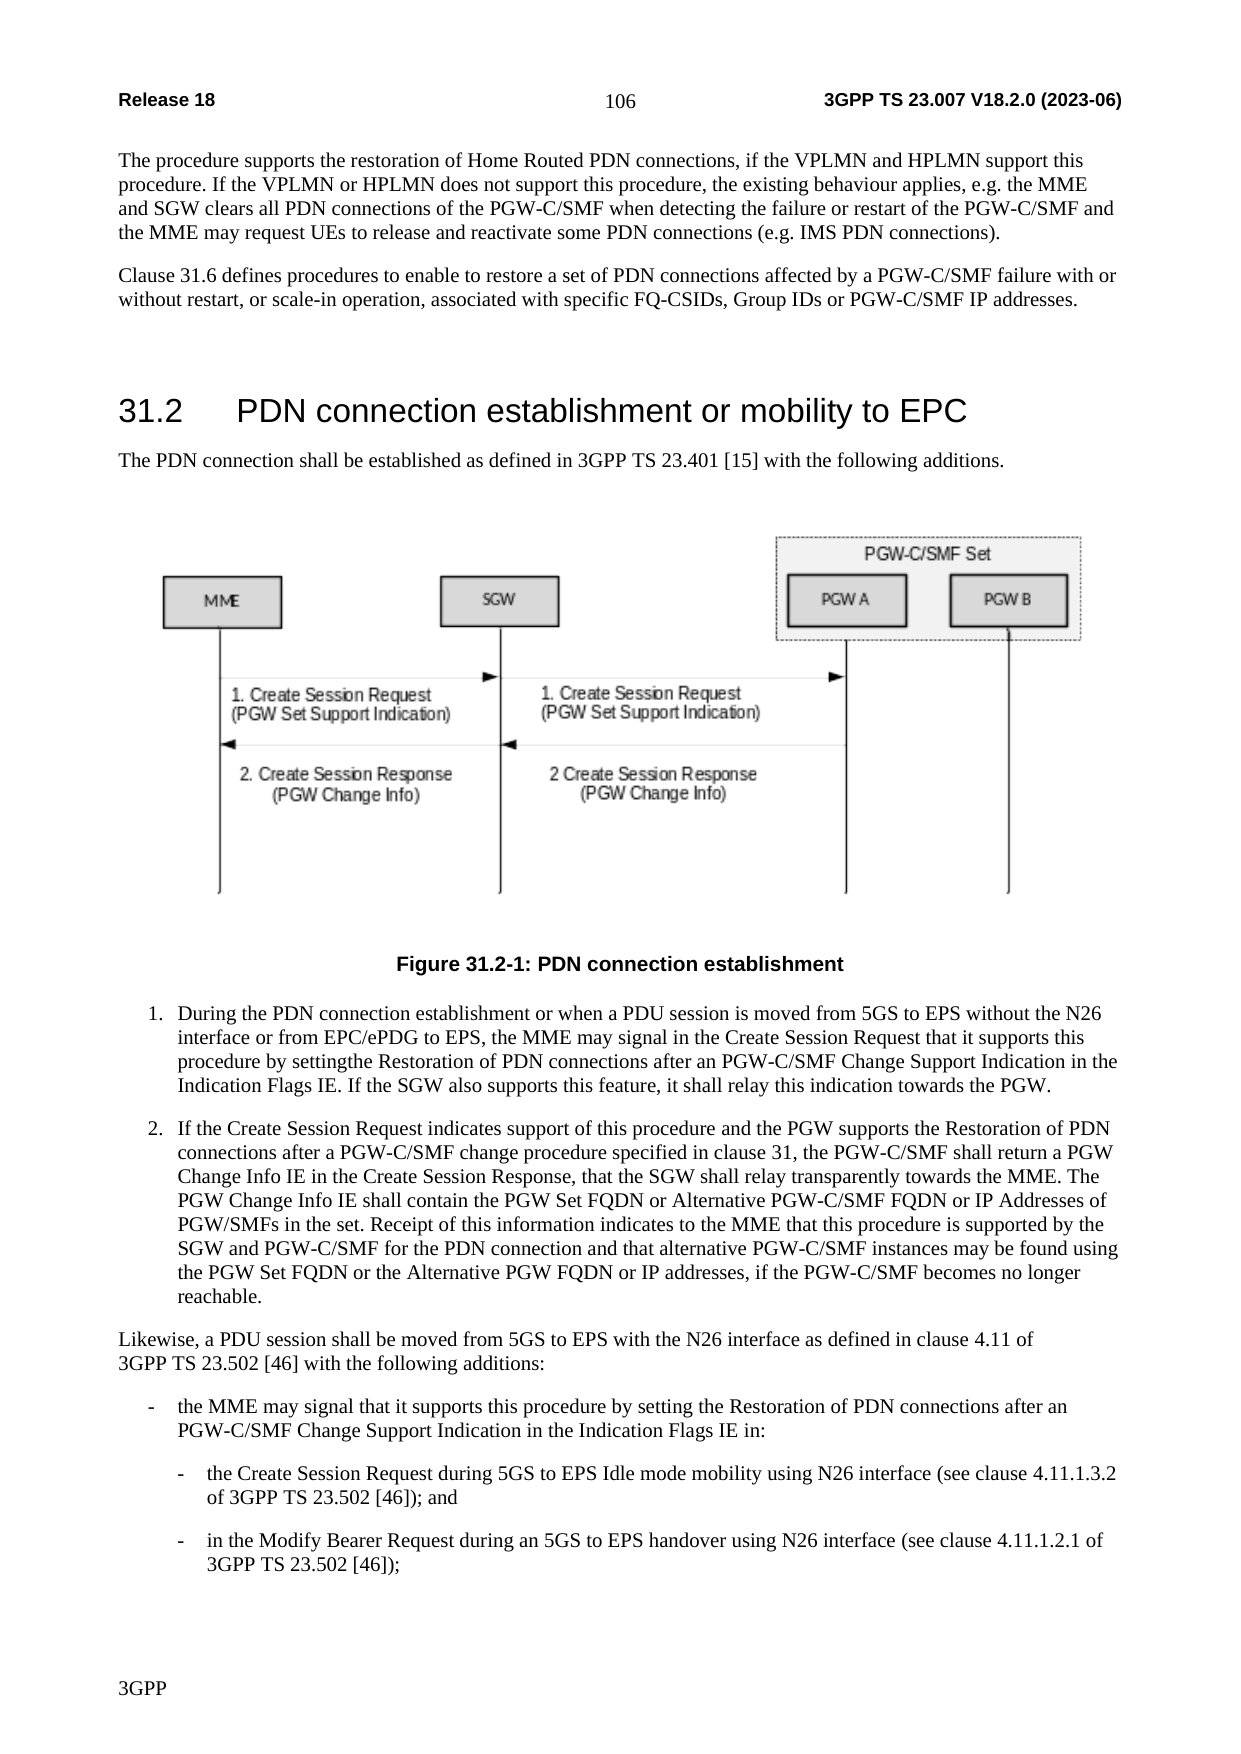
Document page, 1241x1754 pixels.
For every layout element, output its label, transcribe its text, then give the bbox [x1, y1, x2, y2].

text The PDN connection shall be established as defined in 3GPP TS 23.401 [15] with the following additions. [118, 448, 1122, 472]
text Figure 31.2-1: PDN connection establishment [118, 952, 1122, 976]
text 1. During the PDN connection establishment or when a PDU session is moved from 5GS to EPS without the N26 interface or from EPC/ePDG to EPS, the MME may signal in the Create Session Request that it supports this procedure by settingthe Restoration of PDN connections after an PGW-C/SMF Change Support Indication in the Indication Flags IE. If the SGW also supports this feature, it shall relay this indication towards the PGW. [148, 1001, 1122, 1097]
text - in the Modify Bearer Request during an 5GS to EPS handover using N26 interface (see clause 4.11.1.2.1 of 3GPP TS 23.502 [46]); [177, 1528, 1122, 1576]
text Likewise, a PDU session shall be moved from 5GS to EPS with the N26 interface as defined in clause 4.11 of 3GPP TS 23.502 [46] with the following additions: [118, 1327, 1122, 1375]
text The procedure supports the restoration of Home Routed PDN connections, if the VPLMN and HPLMN support this procedure. If the VPLMN or HPLMN does not support this procedure, the existing behaviour applies, e.g. the MME and SGW clears all PDN connections of the PGW-C/SMF when detecting the failure or restart of the PGW-C/SMF and the MME may request UEs to release and reactivate some PDN connections (e.g. IMS PDN connections). [118, 147, 1122, 244]
text 2. If the Create Session Request indicates support of this procedure and the PGW supports the Restoration of PDN connections after a PGW-C/SMF change procedure specified in clause 31, the PGW-C/SMF shall return a PGW Change Info IE in the Create Session Response, that the SGW shall relay transparently towards the MME. The PGW Change Info IE shall contain the PGW Set FQDN or Alternative PGW-C/SMF FQDN or IP Addresses of PGW/SMFs in the set. Receipt of this information indicates to the MME that this procedure is supported by the SGW and PGW-C/SMF for the PDN connection and that alternative PGW-C/SMF instances may be found using the PGW Set FQDN or the Alternative PGW FQDN or IP addresses, if the PGW-C/SMF becomes no longer reachable. [148, 1116, 1122, 1308]
subtitle 31.2 PDN connection establishment or mobility to EPC [118, 391, 1122, 429]
text - the MME may signal that it supports this procedure by setting the Restoration of PDN connections after an PGW-C/SMF Change Support Indication in the Indication Flags IE in: [148, 1394, 1122, 1442]
text Clause 31.6 defines procedures to enable to restore a set of PDN connections affected by a PGW-C/SMF failure with or without restart, or scale-in operation, associated with specific FQ-CSIDs, Group IDs or PGW-C/SMF IP addresses. [118, 262, 1122, 311]
text - the Create Session Request during 5GS to EPS Idle mode mobility using N26 interface (see clause 4.11.1.3.2 of 3GPP TS 23.502 [46]); and [177, 1461, 1122, 1509]
